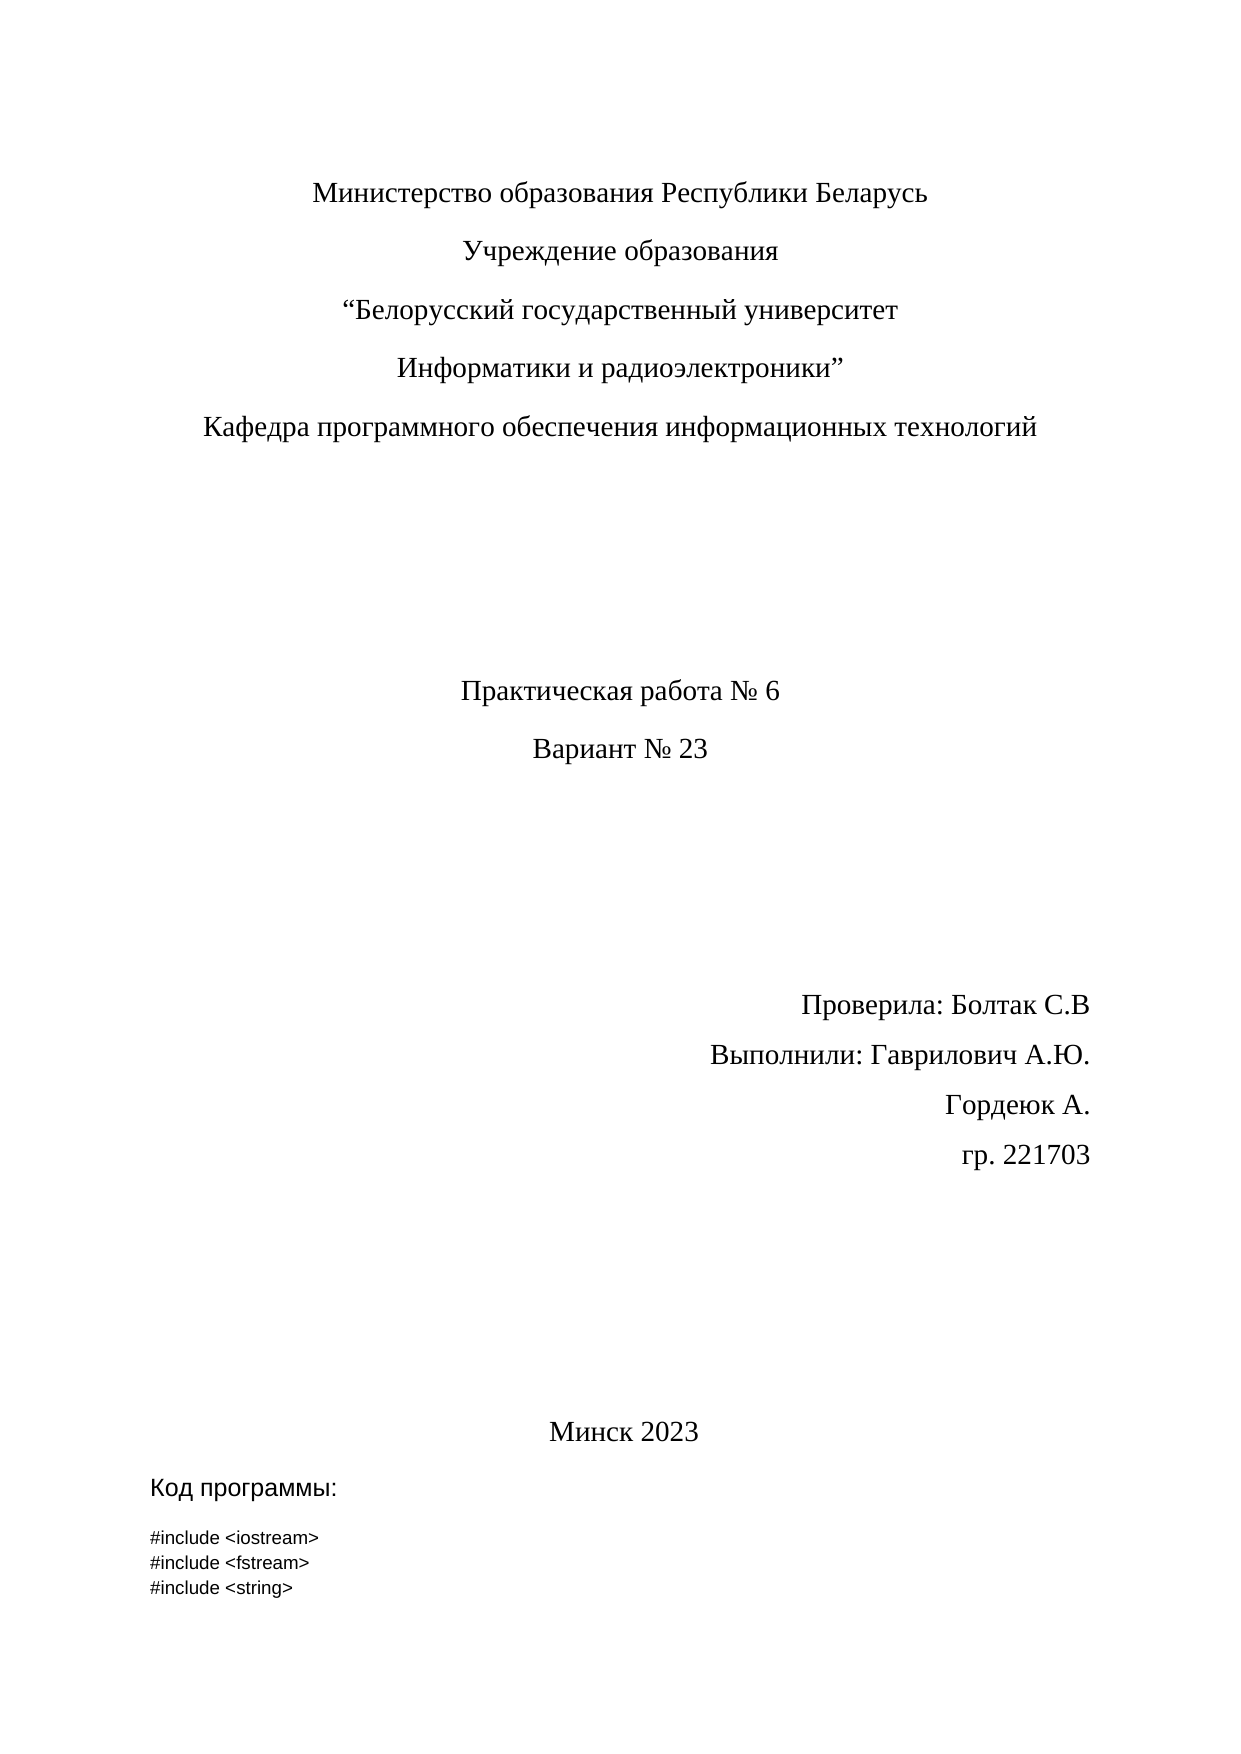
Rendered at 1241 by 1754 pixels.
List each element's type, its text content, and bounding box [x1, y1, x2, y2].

text Гордеюк А. [150, 1094, 1090, 1120]
text Министерство образования Республики Беларусь [150, 175, 1090, 208]
text Код программы: [150, 1473, 1090, 1502]
text Проверила: Болтак С.В [150, 994, 1090, 1019]
text #include <fstream> [150, 1552, 1090, 1573]
text #include <string> [150, 1576, 1090, 1598]
text Учреждение образования [150, 233, 1090, 267]
text #include <iostream> [150, 1527, 1090, 1548]
text Информатики и радиоэлектроники” [150, 351, 1090, 384]
text Минск 2023 [150, 1414, 1090, 1448]
text Выполнили: Гаврилович А.Ю. [150, 1044, 1090, 1069]
text Кафедра программного обеспечения информационных технологий [150, 409, 1090, 443]
text гр. 221703 [150, 1145, 1090, 1170]
text “Белорусский государственный университет [150, 292, 1090, 326]
text Вариант № 23 [150, 732, 1090, 765]
text Практическая работа № 6 [150, 673, 1090, 707]
